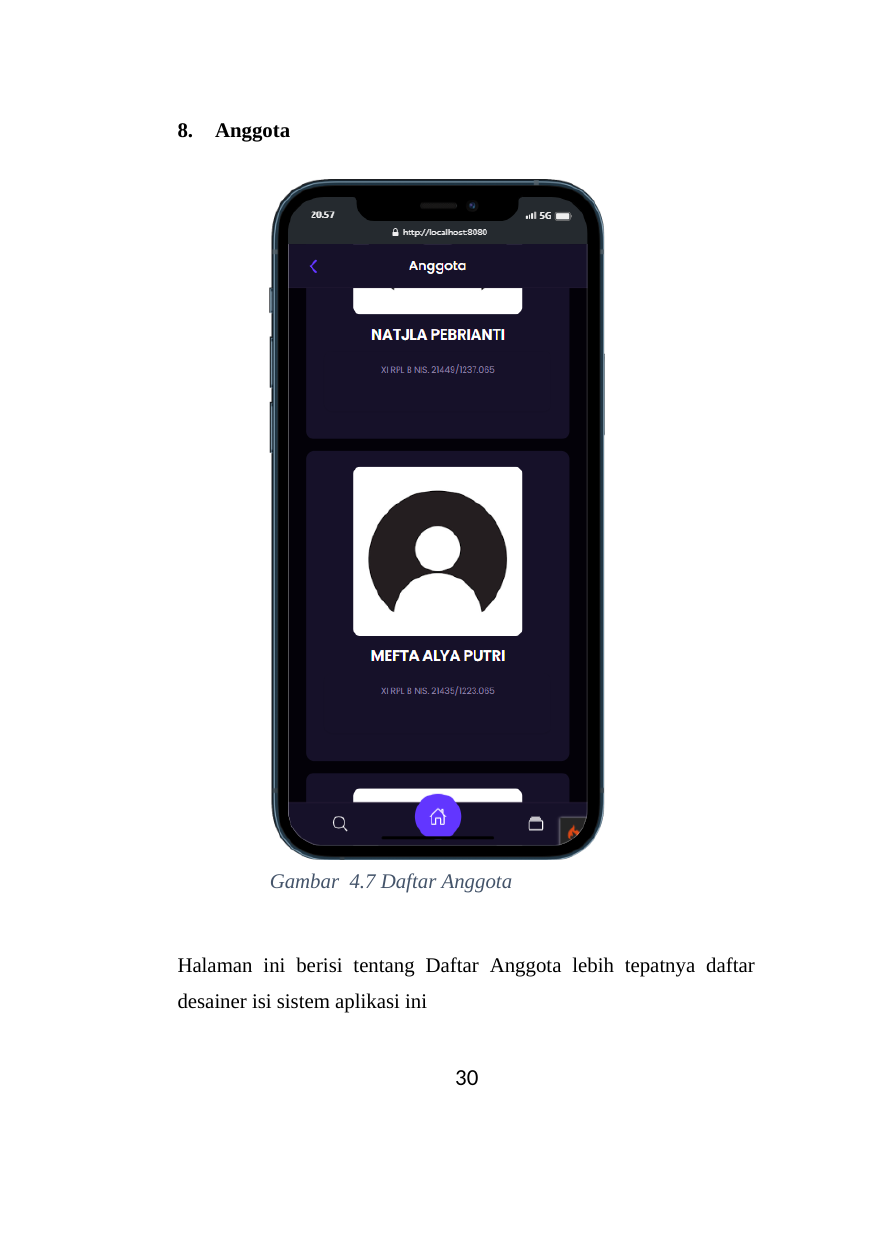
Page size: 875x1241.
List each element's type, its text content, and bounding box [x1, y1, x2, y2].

picture [269, 179, 605, 860]
text Halaman ini berisi tentang Daftar Anggota lebih tepatnya daftar desainer isi sistem aplikasi ini [177, 953, 756, 1013]
list Anggota [177, 118, 756, 142]
